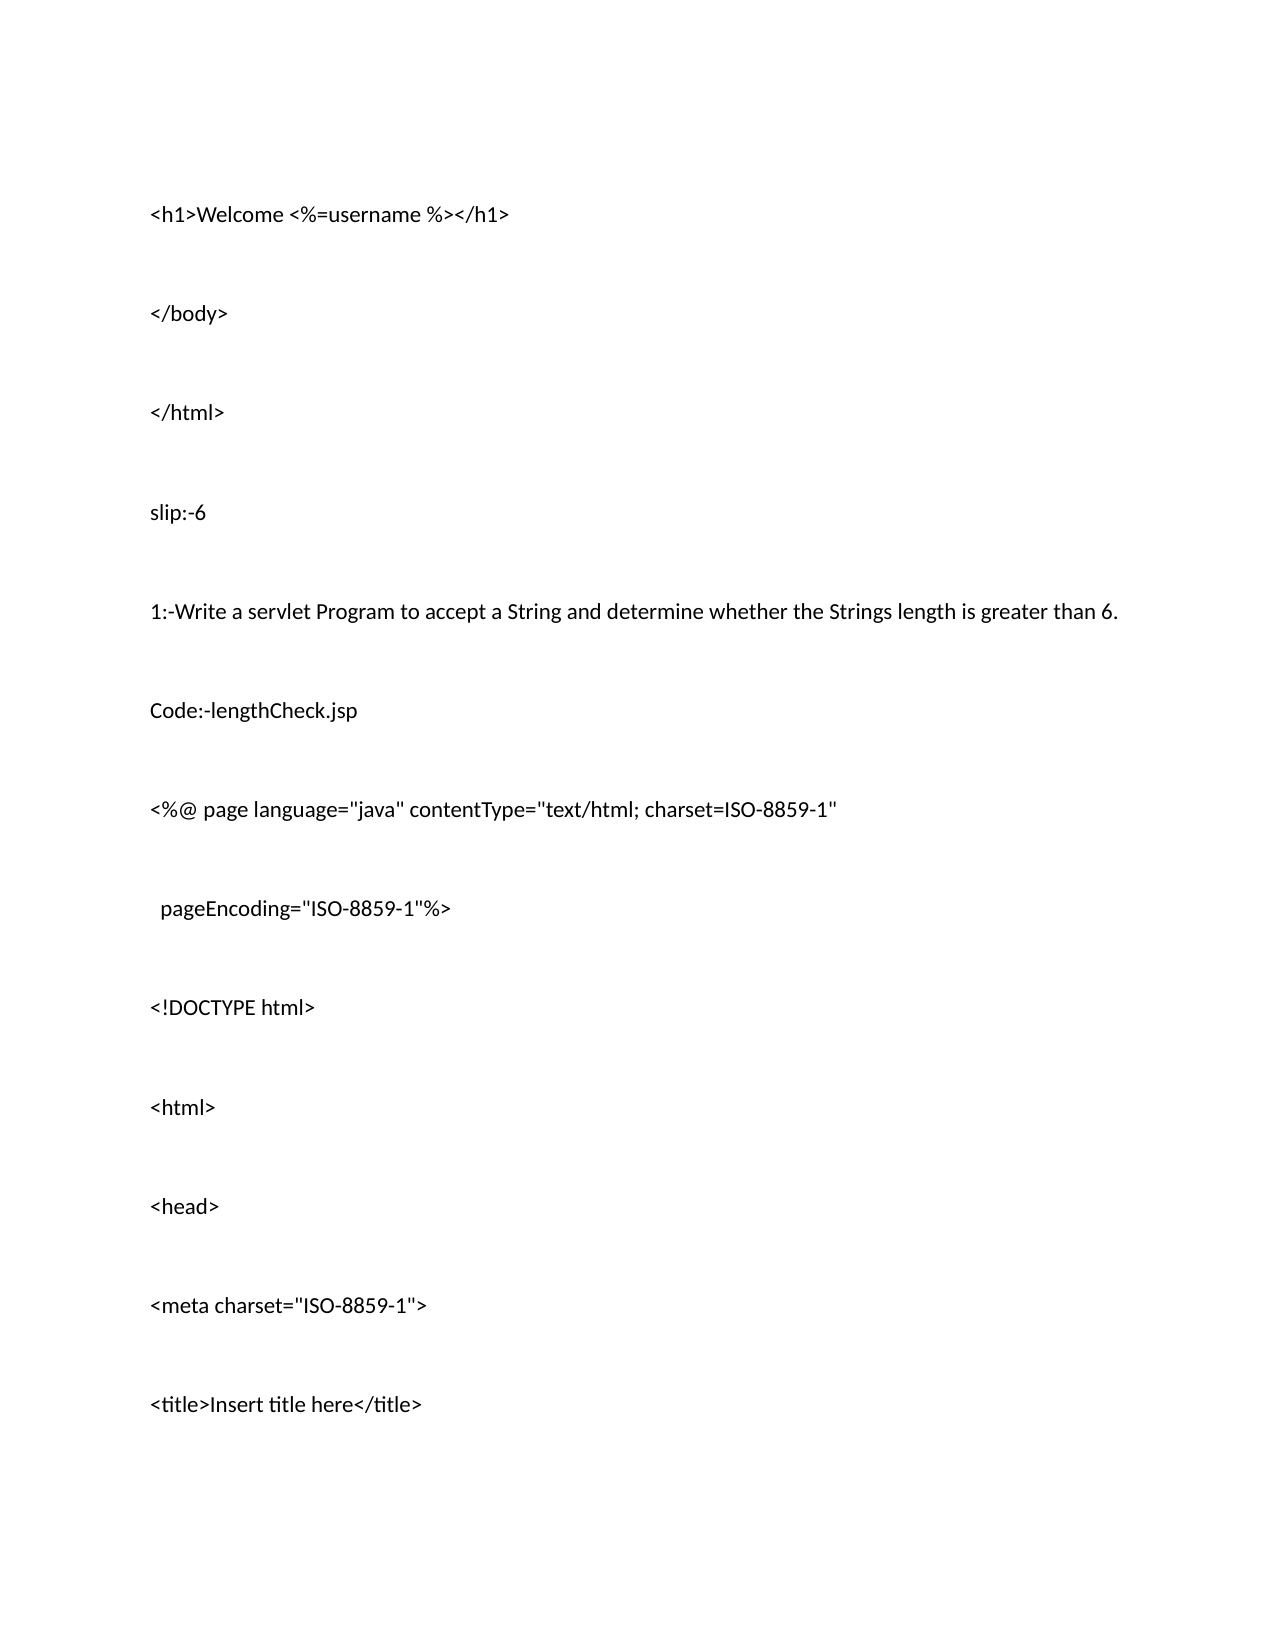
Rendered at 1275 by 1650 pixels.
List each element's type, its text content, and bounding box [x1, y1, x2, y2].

text 1:-Write a servlet Program to accept a String and determine whether the Strings length is greater than 6. [150, 596, 1125, 625]
text pageEncoding="ISO-8859-1"%> [150, 894, 1125, 922]
text </html> [150, 398, 1125, 427]
text <title>Insert title here</title> [150, 1389, 1125, 1418]
text </body> [150, 299, 1125, 327]
text Code:-lengthCheck.jsp [150, 695, 1125, 724]
text <html> [150, 1092, 1125, 1121]
text <!DOCTYPE html> [150, 993, 1125, 1022]
text <%@ page language="java" contentType="text/html; charset=ISO-8859-1" [150, 794, 1125, 823]
text <h1>Welcome <%=username %></h1> [150, 199, 1125, 228]
text <head> [150, 1191, 1125, 1220]
text slip:-6 [150, 497, 1125, 526]
text <meta charset="ISO-8859-1"> [150, 1290, 1125, 1319]
